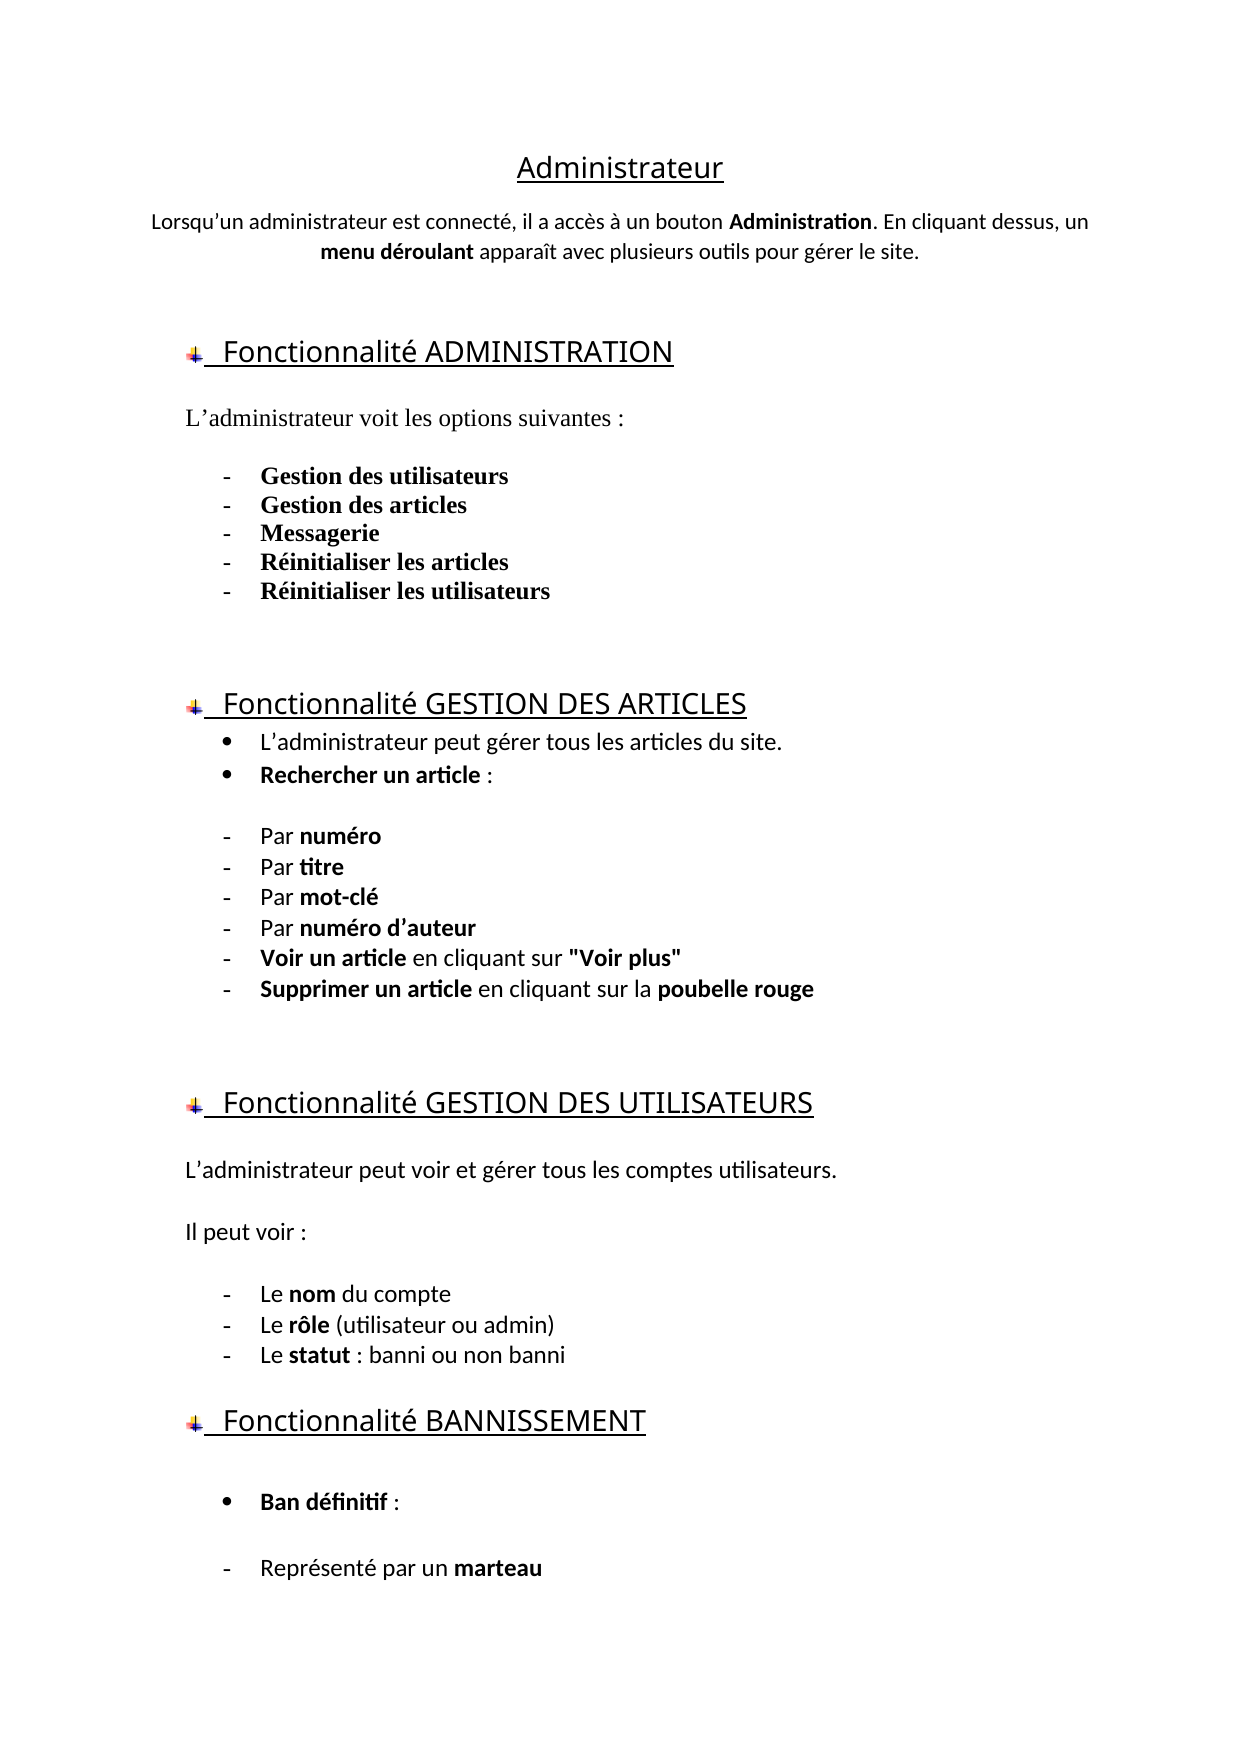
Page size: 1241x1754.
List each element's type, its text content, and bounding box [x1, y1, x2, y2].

list Gestion des articles [223, 490, 1093, 518]
list Le rôle (utilisateur ou admin) [223, 1309, 1093, 1339]
list Messagerie [223, 518, 1093, 547]
picture [186, 698, 203, 715]
list Réinitialiser les articles [223, 547, 1093, 576]
list Fonctionnalité GESTION DES UTILISATEURS [185, 1082, 1093, 1122]
list Le nom du compte [223, 1278, 1093, 1309]
list Par titre [223, 851, 1093, 881]
picture [186, 345, 203, 363]
list L’administrateur peut gérer tous les articles du site. [223, 726, 1093, 757]
list Fonctionnalité GESTION DES ARTICLES [185, 683, 1093, 723]
list Gestion des utilisateurs [223, 461, 1093, 490]
picture [186, 1096, 203, 1114]
picture [186, 1414, 203, 1432]
list Réinitialiser les utilisateurs [223, 576, 1093, 605]
list Par numéro [223, 820, 1093, 851]
text Administrateur [148, 148, 1093, 187]
list Ban définitif : [223, 1486, 1093, 1516]
text Lorsqu’un administrateur est connecté, il a accès à un bouton Administration. En cliquant dessus, un menu déroulant apparaît avec plusieurs outils pour gérer le site. [148, 207, 1093, 265]
list Supprimer un article en cliquant sur la poubelle rouge [223, 973, 1093, 1003]
list Rechercher un article : [223, 759, 1093, 790]
list Fonctionnalité BANNISSEMENT [185, 1400, 1093, 1440]
list Voir un article en cliquant sur "Voir plus" [223, 942, 1093, 973]
list Représenté par un marteau [223, 1552, 1093, 1582]
text Il peut voir : [148, 1216, 1093, 1247]
text L’administrateur voit les options suivantes : [148, 403, 1093, 432]
list Par numéro d’auteur [223, 912, 1093, 942]
list Le statut : banni ou non banni [223, 1339, 1093, 1370]
list Fonctionnalité ADMINISTRATION [185, 331, 1093, 371]
text L’administrateur peut voir et gérer tous les comptes utilisateurs. [148, 1154, 1093, 1184]
list Par mot-clé [223, 881, 1093, 912]
